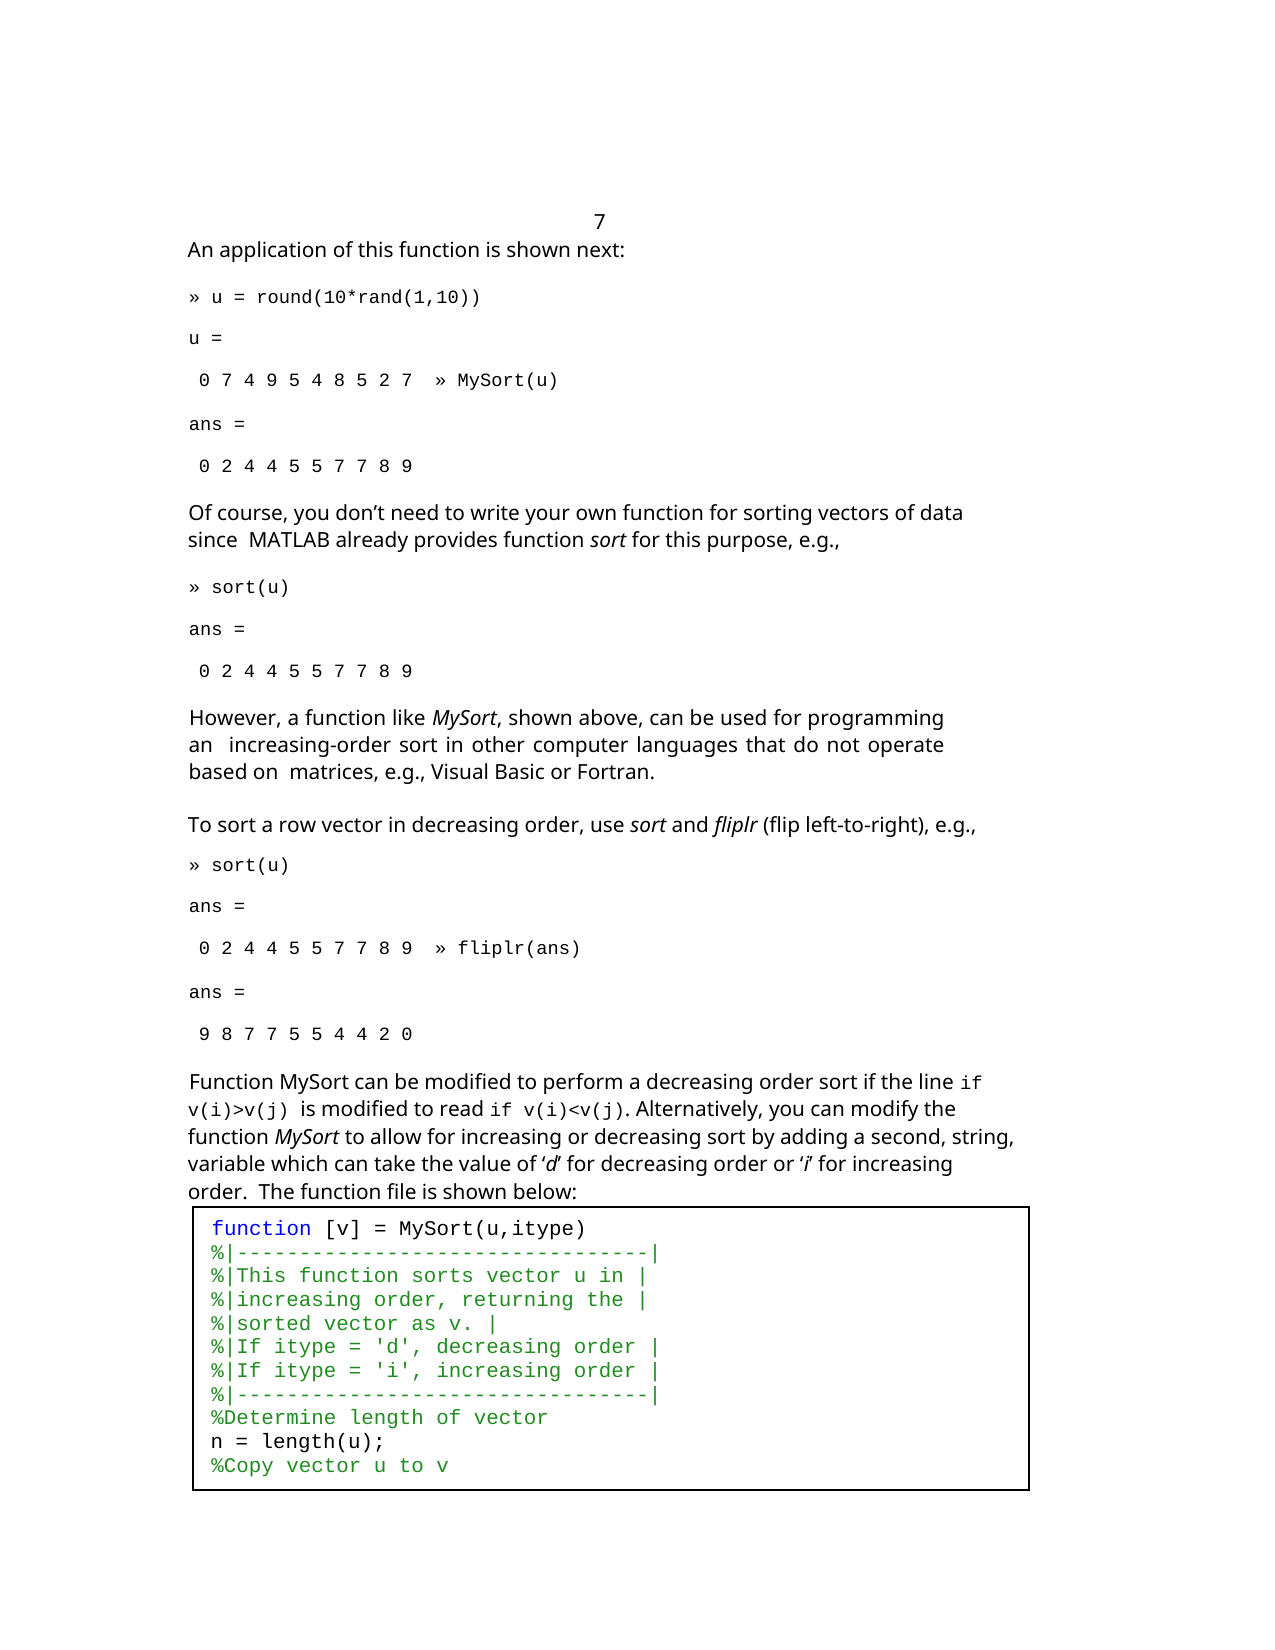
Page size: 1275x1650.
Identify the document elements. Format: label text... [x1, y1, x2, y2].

text 9 8 7 7 5 5 4 4 2 0 [187, 1024, 1024, 1046]
text ans = [189, 897, 1024, 918]
table_header function [v] = MySort(u,itype) %|---------------------------------| %|This function sorts vector u in | %|increasing order, returning the | %|sorted vector as v. | %|If itype = 'd', decreasing order | %|If itype = 'i', increasing order | %|---------------------------------| %Determine length of vector n = length(u); %Copy vector u to v [194, 1208, 1028, 1489]
text 0 2 4 4 5 5 7 7 8 9 [187, 661, 1024, 683]
text Of course, you don’t need to write your own function for sorting vectors of data since MATLAB already provides function sort for this purpose, e.g., [188, 499, 1000, 553]
text An application of this function is shown next: [187, 236, 1024, 264]
text » u = round(10*rand(1,10)) [188, 287, 1024, 309]
text Function MySort can be modified to perform a decreasing order sort if the line if v(i)>v(j) is modified to read if v(i)<v(j). Alternatively, you can modify the function MySort to allow for increasing or decreasing sort by adding a second, string, variable which can take the value of ‘d’ for decreasing order or ‘i’ for increasing order. The function file is shown below: [188, 1068, 1017, 1206]
text 0 7 4 9 5 4 8 5 2 7 » MySort(u) [187, 371, 874, 392]
text » sort(u) [188, 578, 1024, 599]
text u = [188, 329, 1024, 350]
text 7 [175, 207, 1024, 236]
text ans = [189, 415, 1024, 436]
text ans = [189, 983, 1024, 1004]
text However, a function like MySort, shown above, can be used for programming an increasing-order sort in other computer languages that do not operate based on matrices, e.g., Visual Basic or Fortran. [188, 703, 945, 786]
text To sort a row vector in decreasing order, use sort and fliplr (flip left-to-right), e.g., » sort(u) [188, 810, 984, 877]
text 0 2 4 4 5 5 7 7 8 9 [187, 457, 1024, 478]
text 0 2 4 4 5 5 7 7 8 9 » fliplr(ans) [187, 939, 874, 960]
text ans = [189, 619, 1024, 641]
